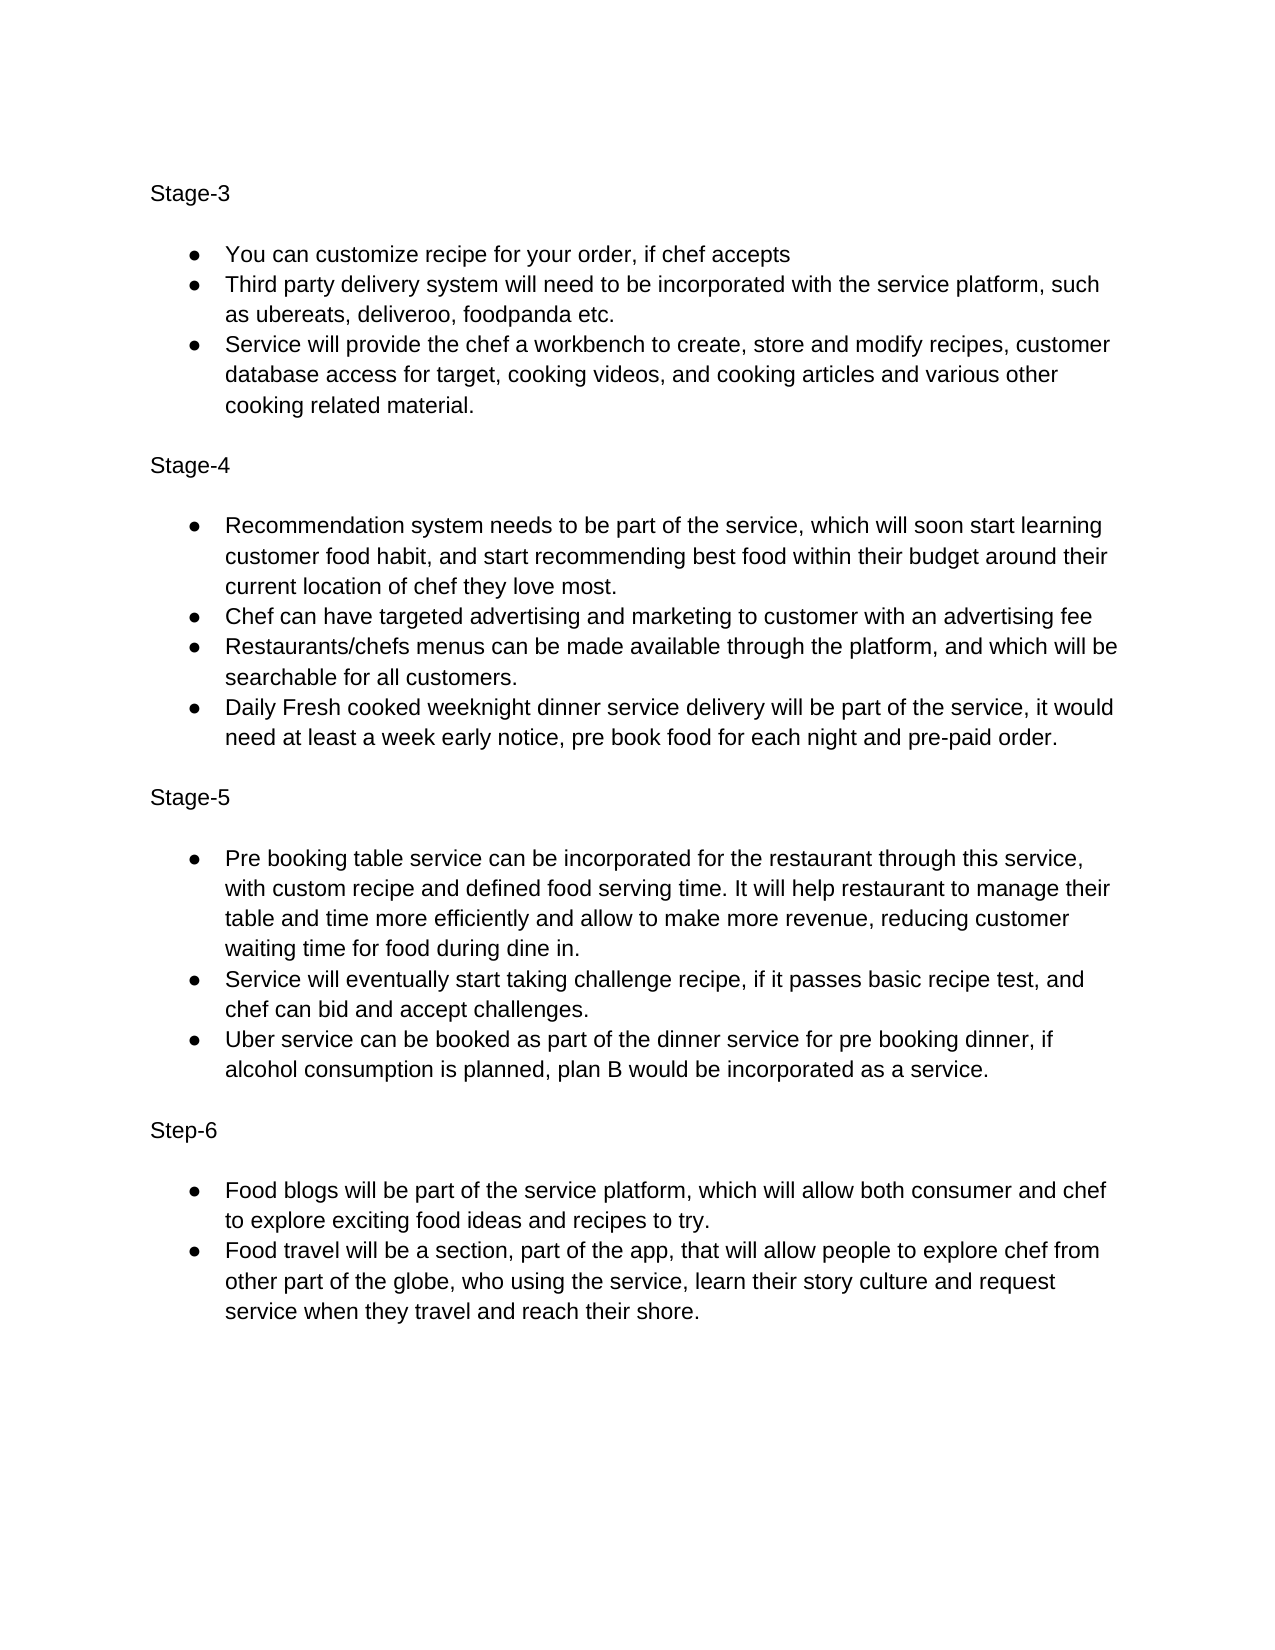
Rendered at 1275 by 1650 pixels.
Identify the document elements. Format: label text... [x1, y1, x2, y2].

list Pre booking table service can be incorporated for the restaurant through this service, with custom recipe and defined food serving time. It will help restaurant to manage their table and time more efficiently and allow to make more revenue, reducing customer waiting time for food during dine in. [187, 845, 1125, 962]
text Stage-5 [150, 784, 1125, 811]
list Chef can have targeted advertising and marketing to customer with an advertising fee [187, 603, 1125, 629]
list You can customize recipe for your order, if chef accepts [187, 241, 1125, 267]
list Recommendation system needs to be part of the service, which will soon start learning customer food habit, and start recommending best food within their budget around their current location of chef they love most. [187, 512, 1125, 599]
text Step-6 [150, 1117, 1125, 1143]
list Restaurants/chefs menus can be made available through the platform, and which will be searchable for all customers. [187, 633, 1125, 690]
list Service will provide the chef a workbench to create, store and modify recipes, customer database access for target, cooking videos, and cooking articles and various other cooking related material. [187, 331, 1125, 418]
list Service will eventually start taking challenge recipe, if it passes basic recipe test, and chef can bid and accept challenges. [187, 966, 1125, 1022]
text Stage-4 [150, 452, 1125, 478]
list Food blogs will be part of the service platform, which will allow both consumer and chef to explore exciting food ideas and recipes to try. [187, 1177, 1125, 1234]
list Food travel will be a section, part of the app, that will allow people to explore chef from other part of the globe, who using the service, learn their story culture and request service when they travel and reach their shore. [187, 1237, 1125, 1324]
text Stage-3 [150, 180, 1125, 207]
list Third party delivery system will need to be incorporated with the service platform, such as ubereats, deliveroo, foodpanda etc. [187, 271, 1125, 327]
list Daily Fresh cooked weeknight dinner service delivery will be part of the service, it would need at least a week early notice, pre book food for each night and pre-paid order. [187, 694, 1125, 750]
list Uber service can be booked as part of the dinner service for pre booking dinner, if alcohol consumption is planned, plan B would be incorporated as a service. [187, 1026, 1125, 1083]
